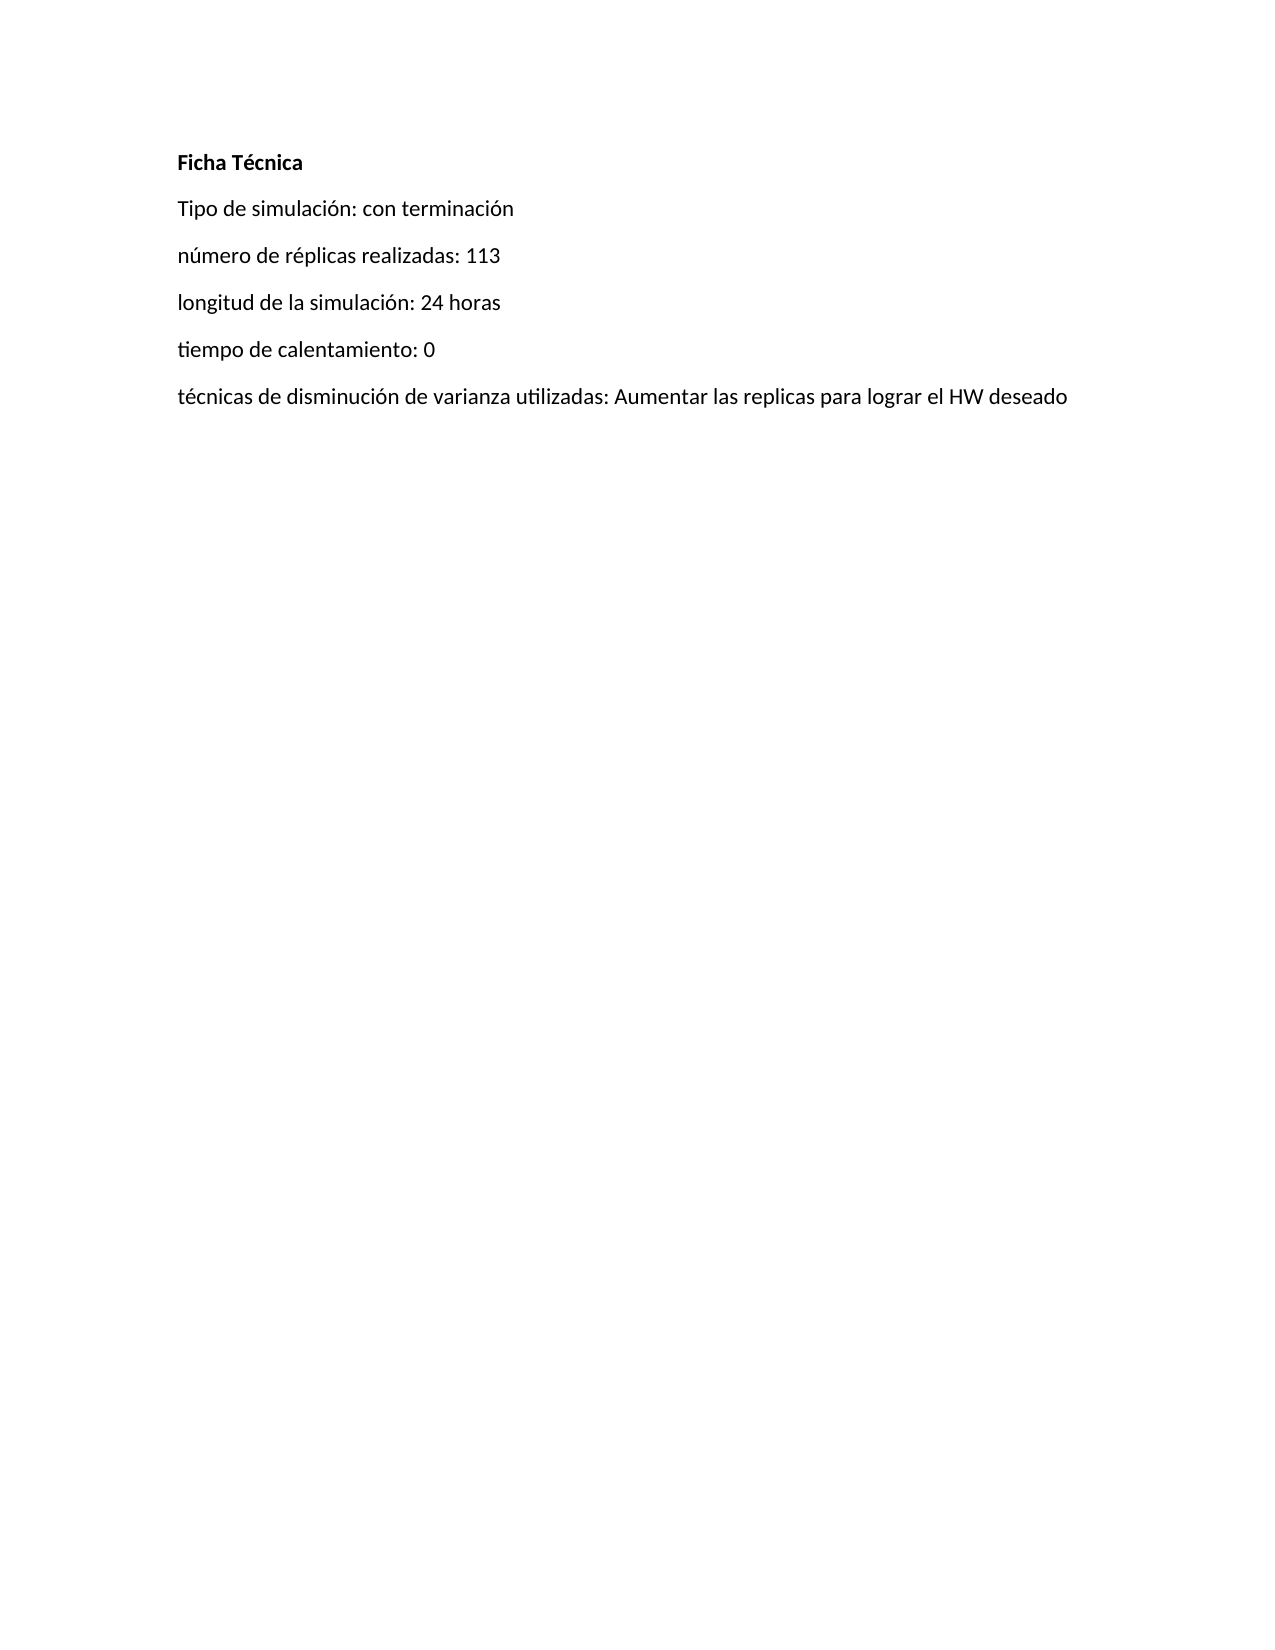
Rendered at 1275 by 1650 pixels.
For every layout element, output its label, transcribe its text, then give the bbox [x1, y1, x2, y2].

text tiempo de calentamiento: 0 [177, 335, 1098, 363]
text técnicas de disminución de varianza utilizadas: Aumentar las replicas para lograr el HW deseado [177, 382, 1098, 410]
text Tipo de simulación: con terminación [177, 194, 1098, 222]
text longitud de la simulación: 24 horas [177, 288, 1098, 316]
text número de réplicas realizadas: 113 [177, 241, 1098, 269]
text Ficha Técnica [177, 148, 1098, 176]
